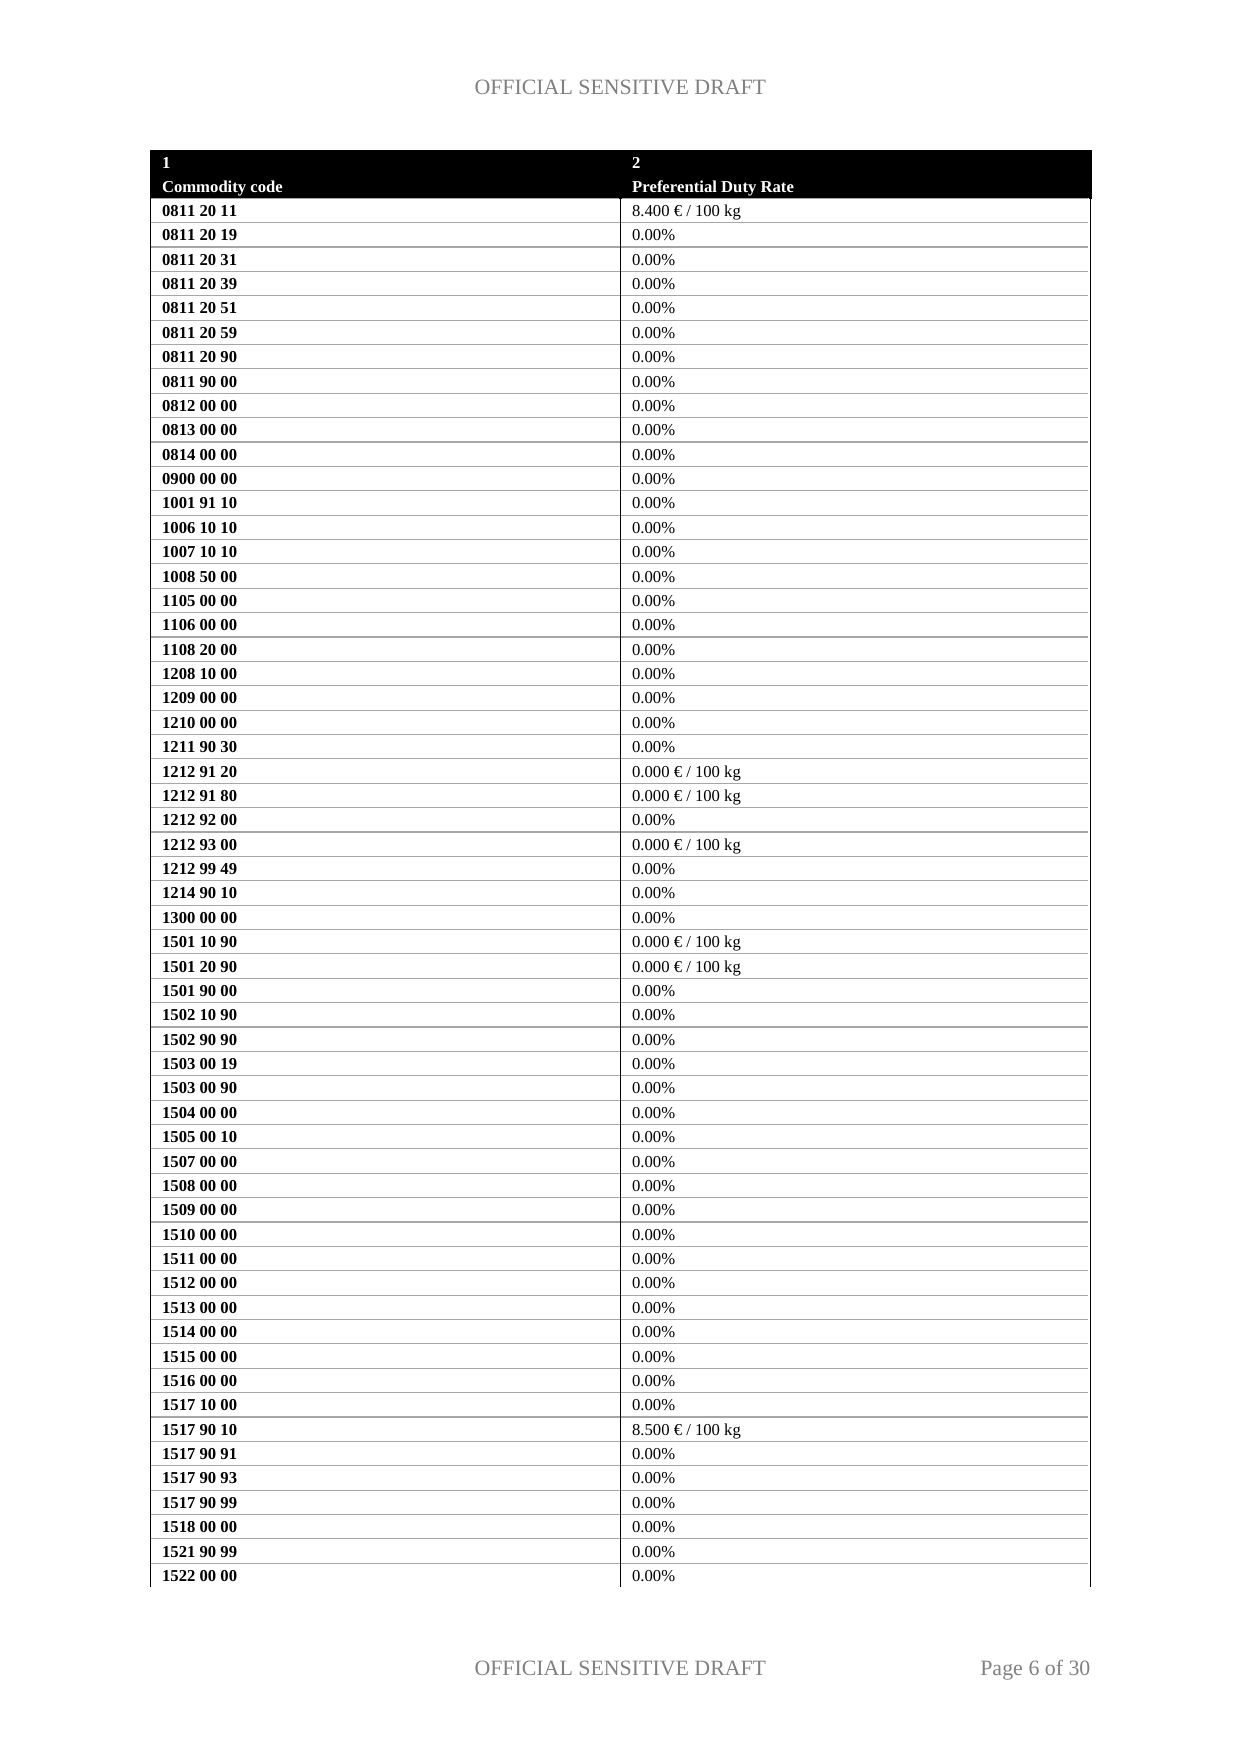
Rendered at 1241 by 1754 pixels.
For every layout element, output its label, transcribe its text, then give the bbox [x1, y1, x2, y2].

table_cell 1516 00 00 [151, 1369, 620, 1392]
table_cell 0811 90 00 [151, 369, 620, 393]
table_cell 1522 00 00 [151, 1564, 620, 1587]
table_cell 0813 00 00 [151, 418, 620, 441]
table_cell 0.00% [621, 441, 1090, 466]
table_cell 1209 00 00 [151, 686, 620, 709]
table_cell 0.00% [621, 1075, 1090, 1099]
table_cell 0.00% [621, 368, 1090, 393]
table_cell 0.00% [621, 1441, 1090, 1465]
table_cell 1511 00 00 [151, 1247, 620, 1270]
table_header 1 [151, 151, 619, 174]
table_cell 1510 00 00 [151, 1223, 620, 1246]
table_cell 0.00% [621, 636, 1090, 661]
table_cell 0.00% [621, 271, 1090, 295]
table_cell 1517 10 00 [151, 1393, 620, 1416]
table_cell 1513 00 00 [151, 1296, 620, 1319]
table_cell 0.000 € / 100 kg [621, 953, 1090, 978]
table_cell 0.00% [621, 344, 1090, 368]
table_cell 0811 20 51 [151, 296, 620, 319]
table_cell 0814 00 00 [151, 443, 620, 466]
table_cell 0811 20 11 [151, 199, 620, 222]
table_cell 1212 91 20 [151, 759, 620, 783]
table_cell 1211 90 30 [151, 735, 620, 758]
table_cell 1517 90 99 [151, 1491, 620, 1514]
table_cell 0.00% [621, 1221, 1090, 1246]
table_cell 1105 00 00 [151, 589, 620, 612]
table_cell 0.00% [621, 295, 1090, 319]
table_cell 0.00% [621, 466, 1090, 490]
table_cell 0.00% [621, 1270, 1090, 1294]
table_cell 1300 00 00 [151, 906, 620, 929]
table_cell 0.00% [621, 1295, 1090, 1319]
table_cell 1006 10 10 [151, 516, 620, 539]
table_cell 0811 20 59 [151, 321, 620, 344]
table_cell 0.00% [621, 661, 1090, 685]
table_cell 0.00% [621, 1319, 1090, 1343]
table_cell 0.00% [621, 1197, 1090, 1221]
table_cell 0.00% [621, 1051, 1090, 1075]
table_cell 0811 20 31 [151, 248, 620, 271]
table_cell 0.00% [621, 393, 1090, 417]
table_cell 1214 90 10 [151, 881, 620, 904]
table_cell 1108 20 00 [151, 638, 620, 661]
table_cell 0.00% [621, 222, 1090, 246]
table_cell 1106 00 00 [151, 613, 620, 636]
table_cell 0.00% [621, 539, 1090, 563]
table_cell 1517 90 93 [151, 1466, 620, 1489]
table_cell 1502 90 90 [151, 1028, 620, 1051]
table_cell 0.00% [621, 1002, 1090, 1026]
table_cell 0.00% [621, 1246, 1090, 1270]
table_cell 0.00% [621, 856, 1090, 880]
table_cell 0811 20 90 [151, 345, 620, 368]
table_cell 0.000 € / 100 kg [621, 758, 1090, 783]
table_cell 1509 00 00 [151, 1198, 620, 1221]
table_cell 0.00% [621, 807, 1090, 831]
table_cell 8.400 € / 100 kg [621, 198, 1090, 222]
table_cell 1505 00 10 [151, 1125, 620, 1148]
table_cell 1212 99 49 [151, 857, 620, 880]
table_cell 0.00% [621, 1538, 1090, 1563]
table_cell 1517 90 91 [151, 1442, 620, 1465]
table_cell 1514 00 00 [151, 1320, 620, 1343]
table_cell 1208 10 00 [151, 662, 620, 685]
table_cell 0.00% [621, 1465, 1090, 1489]
table_cell 1515 00 00 [151, 1344, 620, 1368]
table_cell 0.00% [621, 685, 1090, 709]
table_cell 0.00% [621, 1490, 1090, 1514]
table_cell 0812 00 00 [151, 394, 620, 417]
table_header 2 [622, 151, 1089, 174]
table_cell 0.00% [621, 1368, 1090, 1392]
table_cell 0.00% [621, 978, 1090, 1002]
table_cell 0.00% [621, 563, 1090, 588]
table_cell 1503 00 19 [151, 1052, 620, 1075]
table_cell 1001 91 10 [151, 491, 620, 514]
table_cell 1007 10 10 [151, 540, 620, 563]
table_cell 0.00% [621, 905, 1090, 929]
table_cell 1502 10 90 [151, 1003, 620, 1026]
table_cell 1210 00 00 [151, 711, 620, 734]
table_cell 1008 50 00 [151, 564, 620, 588]
table_cell 1503 00 90 [151, 1076, 620, 1099]
table_cell 1504 00 00 [151, 1101, 620, 1124]
table_cell 1518 00 00 [151, 1515, 620, 1538]
table_cell 0.00% [621, 1124, 1090, 1148]
table_cell 0811 20 19 [151, 223, 620, 246]
table_cell 0.00% [621, 320, 1090, 344]
table_cell 0.00% [621, 246, 1090, 271]
table_cell 0.00% [621, 588, 1090, 612]
table_cell 0.000 € / 100 kg [621, 929, 1090, 953]
table_cell 0.000 € / 100 kg [621, 831, 1090, 856]
table_cell 1212 92 00 [151, 808, 620, 831]
table_cell 0.00% [621, 1392, 1090, 1416]
table_cell 1212 91 80 [151, 784, 620, 807]
table_cell 1501 10 90 [151, 930, 620, 953]
table_cell 1521 90 99 [151, 1539, 620, 1563]
table_cell 1517 90 10 [151, 1418, 620, 1441]
table_cell 1512 00 00 [151, 1271, 620, 1294]
table_cell 0900 00 00 [151, 467, 620, 490]
table_cell 0.00% [621, 1343, 1090, 1368]
table_cell 1507 00 00 [151, 1149, 620, 1173]
table_cell 1501 20 90 [151, 954, 620, 978]
table_cell 0.00% [621, 1173, 1090, 1197]
table_cell 0.00% [621, 734, 1090, 758]
table_cell 0.00% [621, 710, 1090, 734]
table_cell 0.00% [621, 612, 1090, 636]
table_cell 0.00% [621, 417, 1090, 441]
table_cell 8.500 € / 100 kg [621, 1416, 1090, 1441]
table_cell 0811 20 39 [151, 272, 620, 295]
table_cell Preferential Duty Rate [622, 174, 1089, 198]
table_cell 0.000 € / 100 kg [621, 783, 1090, 807]
table_cell 0.00% [621, 1148, 1090, 1173]
table_cell 0.00% [621, 1563, 1090, 1587]
table_cell 1501 90 00 [151, 979, 620, 1002]
table_cell 1212 93 00 [151, 833, 620, 856]
table_cell 0.00% [621, 515, 1090, 539]
table_cell 0.00% [621, 880, 1090, 904]
table_cell 1508 00 00 [151, 1174, 620, 1197]
table_cell Commodity code [151, 174, 619, 198]
table_cell 0.00% [621, 1514, 1090, 1538]
table_cell 0.00% [621, 1100, 1090, 1124]
table_cell 0.00% [621, 490, 1090, 514]
table_cell 0.00% [621, 1026, 1090, 1051]
